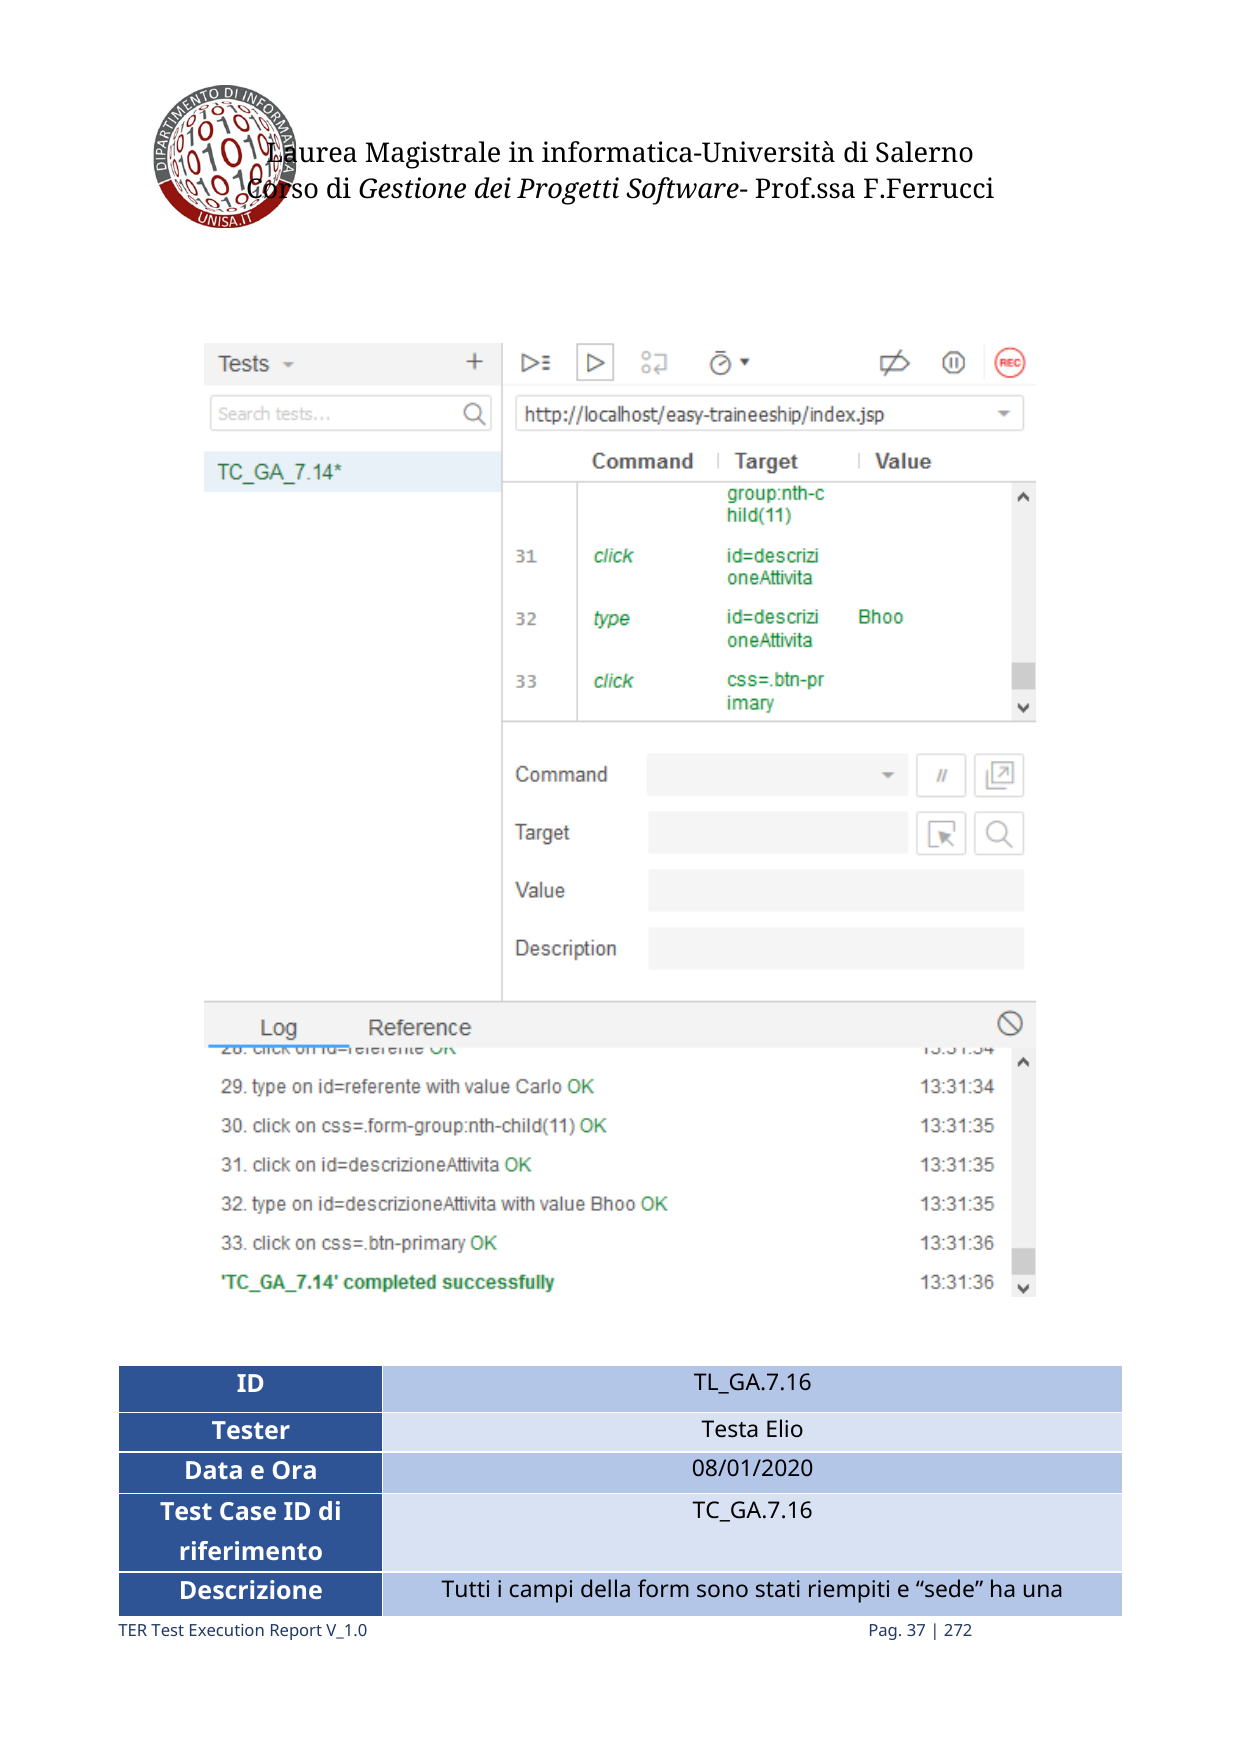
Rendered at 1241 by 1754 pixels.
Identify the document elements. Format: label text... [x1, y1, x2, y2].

table_cell Tester [119, 1413, 382, 1451]
table_cell Descrizione dell’esecuzione [119, 1573, 382, 1616]
table_cell Data e Ora [119, 1453, 382, 1493]
table_header TL_GA.7.16 [383, 1366, 1122, 1412]
table_cell Testa Elio [383, 1413, 1122, 1451]
table_header ID [119, 1366, 382, 1412]
table_cell TC_GA.7.16 [383, 1494, 1122, 1571]
table_cell Test Case ID di riferimento [119, 1494, 382, 1571]
table_cell 08/01/2020 [383, 1453, 1122, 1493]
picture [204, 343, 1037, 1297]
picture [153, 85, 297, 228]
table_cell Tutti i campi della form sono stati riempiti e “sede” ha una lunghezza maggiore di 64, il form è stato sottomesso [383, 1573, 1122, 1616]
